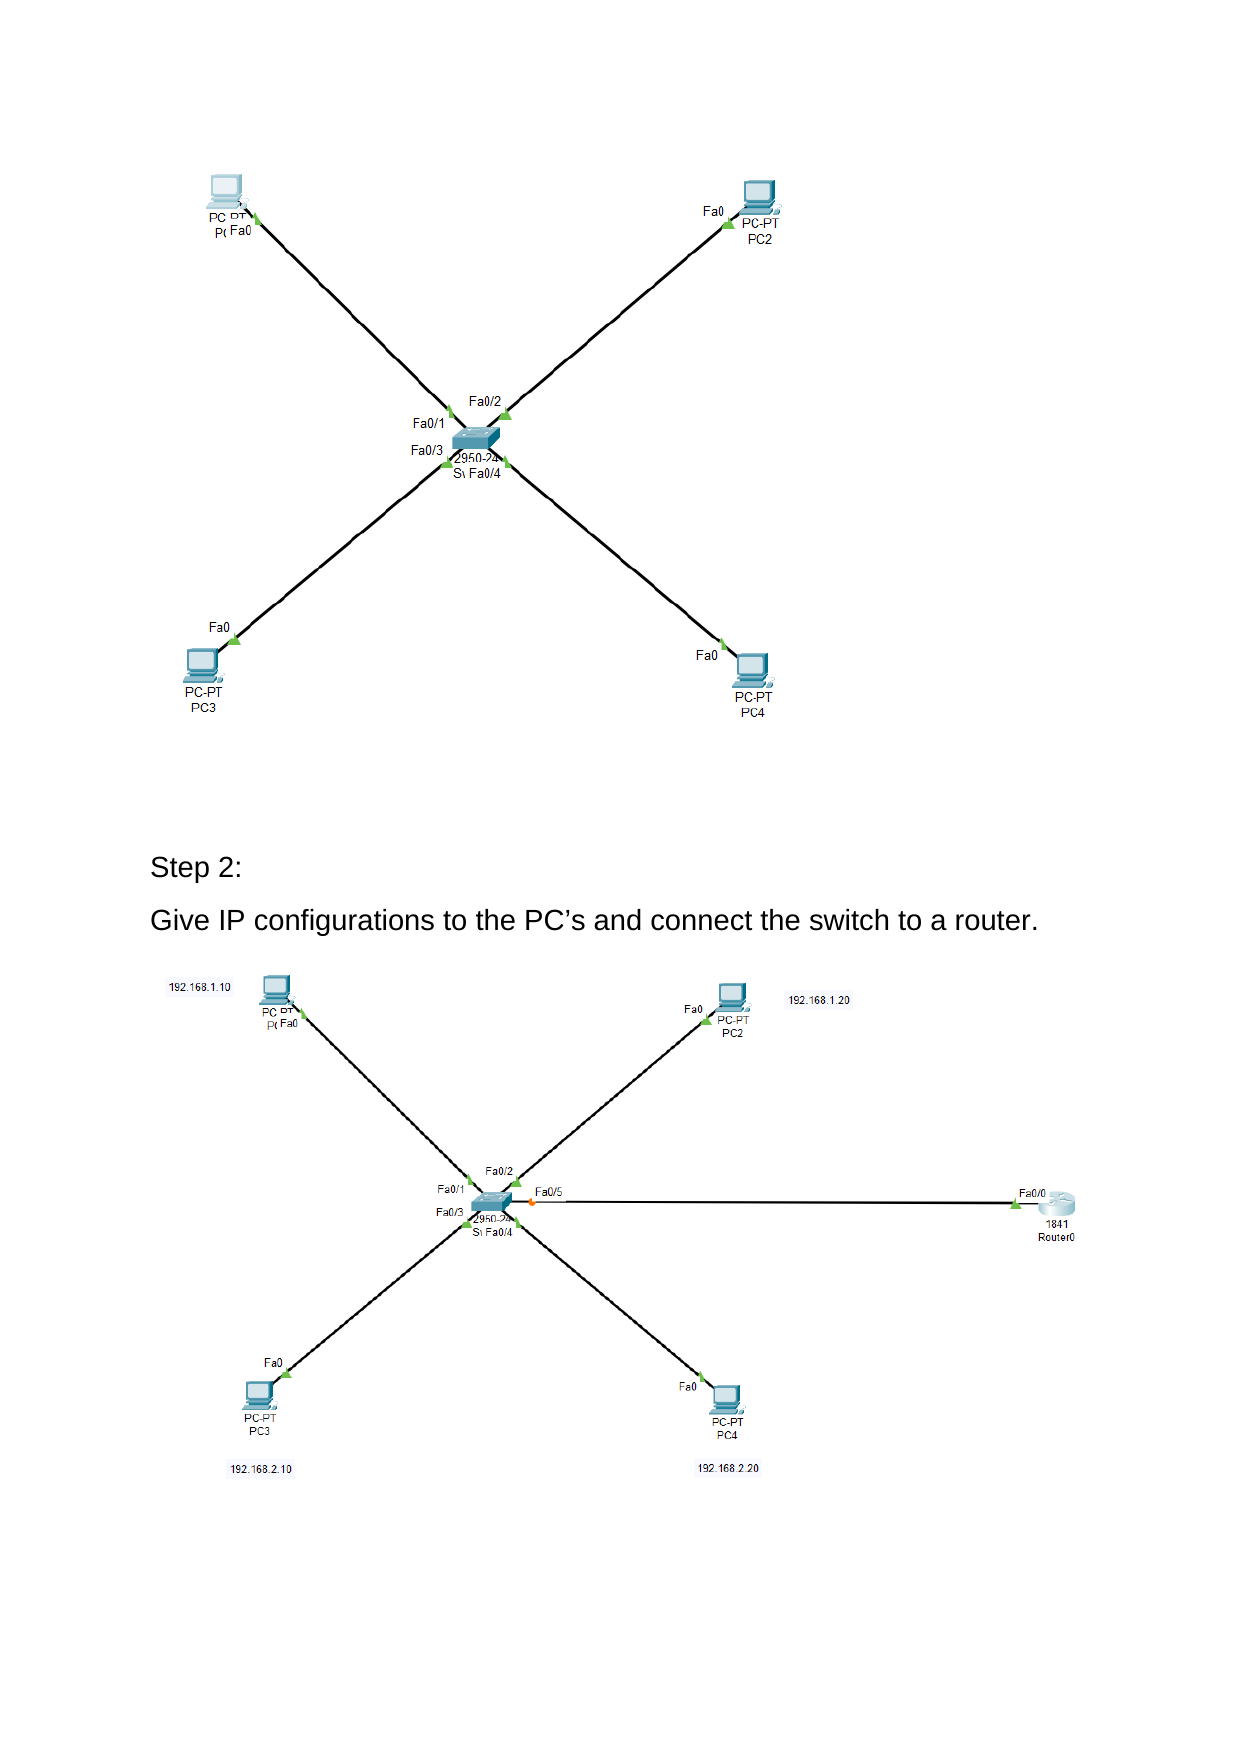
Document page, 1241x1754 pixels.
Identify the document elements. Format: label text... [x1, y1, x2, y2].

picture [150, 955, 1130, 1552]
text Step 2: [150, 850, 1090, 883]
picture [150, 150, 856, 778]
text Give IP configurations to the PC’s and connect the switch to a router. [150, 902, 1090, 936]
